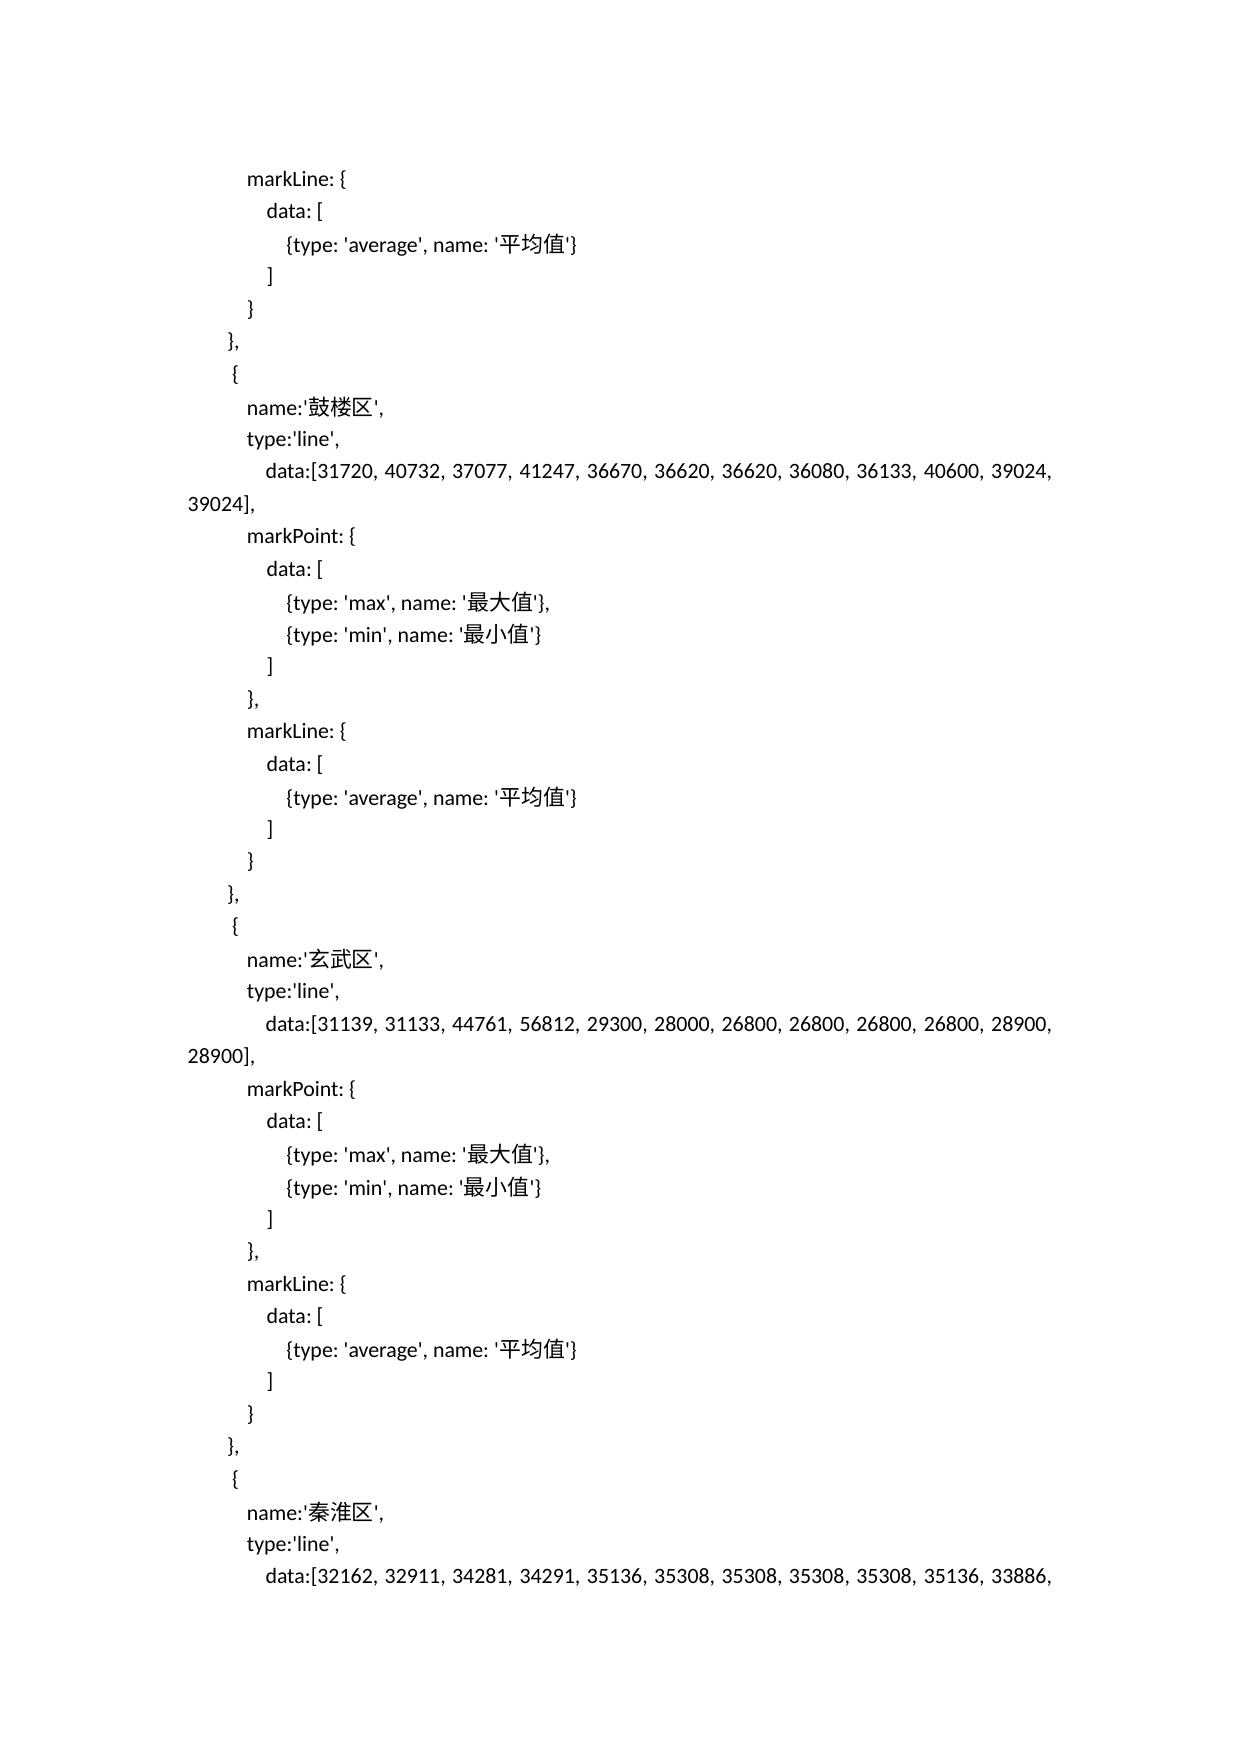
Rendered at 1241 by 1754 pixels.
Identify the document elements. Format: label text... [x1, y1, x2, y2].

text {type: 'min', name: '最小值'} [187, 1169, 1053, 1202]
text name:'鼓楼区', [187, 389, 1053, 422]
text data:[31139, 31133, 44761, 56812, 29300, 28000, 26800, 26800, 26800, 26800, 28900, 28900], [187, 1007, 1053, 1072]
text }, [187, 1429, 1053, 1462]
text data: [ [187, 1104, 1053, 1137]
text {type: 'average', name: '平均值'} [187, 227, 1053, 259]
text { [187, 1462, 1053, 1494]
text name:'玄武区', [187, 942, 1053, 974]
text }, [187, 682, 1053, 714]
text markPoint: { [187, 1072, 1053, 1104]
text }, [187, 324, 1053, 357]
text type:'line', [187, 1527, 1053, 1559]
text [187, 1559, 1053, 1592]
text data: [ [187, 552, 1053, 584]
text { [187, 909, 1053, 942]
text }, [187, 1234, 1053, 1267]
text ] [187, 1202, 1053, 1234]
text markLine: { [187, 162, 1053, 194]
text } [187, 292, 1053, 324]
text markLine: { [187, 714, 1053, 747]
text }, [187, 877, 1053, 909]
text ] [187, 812, 1053, 844]
text {type: 'max', name: '最大值'}, [187, 584, 1053, 617]
text data: [ [187, 194, 1053, 227]
text } [187, 1397, 1053, 1429]
text markPoint: { [187, 519, 1053, 552]
text { [187, 357, 1053, 389]
text data: [ [187, 747, 1053, 779]
text data: [ [187, 1299, 1053, 1332]
text {type: 'max', name: '最大值'}, [187, 1137, 1053, 1169]
text {type: 'min', name: '最小值'} [187, 617, 1053, 649]
text type:'line', [187, 974, 1053, 1007]
text name:'秦淮区', [187, 1494, 1053, 1527]
text {type: 'average', name: '平均值'} [187, 779, 1053, 812]
text type:'line', [187, 422, 1053, 454]
text {type: 'average', name: '平均值'} [187, 1332, 1053, 1364]
text ] [187, 649, 1053, 682]
text ] [187, 259, 1053, 292]
text data:[31720, 40732, 37077, 41247, 36670, 36620, 36620, 36080, 36133, 40600, 39024, 39024], [187, 454, 1053, 519]
text } [187, 844, 1053, 877]
text ] [187, 1364, 1053, 1397]
text markLine: { [187, 1267, 1053, 1299]
